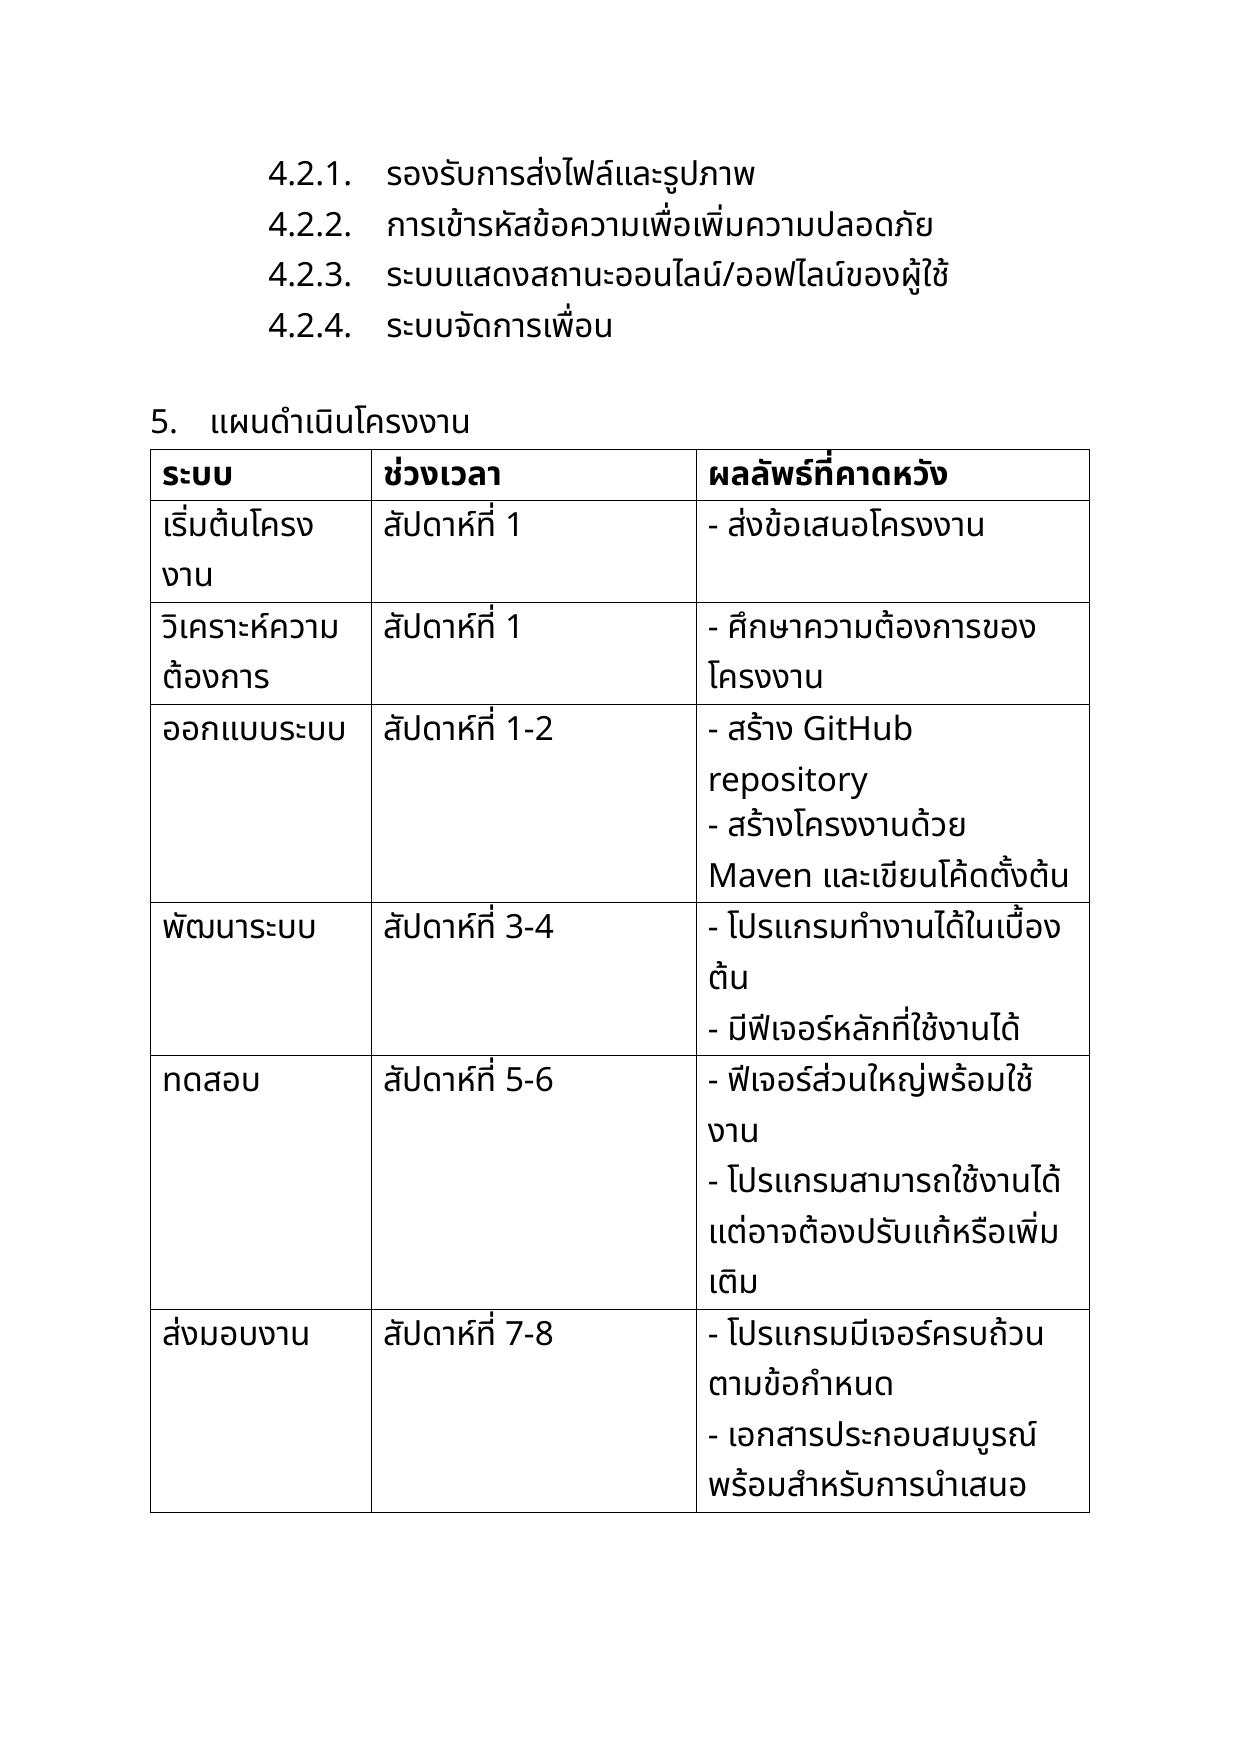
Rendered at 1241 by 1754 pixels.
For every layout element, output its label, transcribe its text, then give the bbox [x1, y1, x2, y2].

table_cell สัปดาห์ที่ 1 [372, 603, 696, 704]
table_cell - สร้าง GitHub repository - สร้างโครงงานด้วย Maven และเขียนโค้ดตั้งต้น [697, 705, 1089, 902]
table_cell เริ่มต้นโครงงาน [151, 501, 371, 602]
table_cell - ฟีเจอร์ส่วนใหญ่พร้อมใช้งาน - โปรแกรมสามารถใช้งานได้ แต่อาจต้องปรับแก้หรือเพิ่มเติม [697, 1056, 1089, 1308]
table_cell สัปดาห์ที่ 5-6 [372, 1056, 696, 1308]
table_cell สัปดาห์ที่ 3-4 [372, 903, 696, 1055]
table_cell - โปรแกรมมีเจอร์ครบถ้วนตามข้อกำหนด - เอกสารประกอบสมบูรณ์ พร้อมสำหรับการนำเสนอ [697, 1310, 1089, 1512]
table_cell - โปรแกรมทำงานได้ในเบื้องต้น - มีฟีเจอร์หลักที่ใช้งานได้ [697, 903, 1089, 1055]
list รองรับการส่งไฟล์และรูปภาพ [268, 150, 1090, 201]
table_cell วิเคราะห์ความต้องการ [151, 603, 371, 704]
table_cell ออกแบบระบบ [151, 705, 371, 902]
table_cell ส่งมอบงาน [151, 1310, 371, 1512]
table_cell สัปดาห์ที่ 1 [372, 501, 696, 602]
table_cell สัปดาห์ที่ 7-8 [372, 1310, 696, 1512]
table_header ช่วงเวลา [372, 450, 696, 500]
table_cell พัฒนาระบบ [151, 903, 371, 1055]
table_cell - ศึกษาความต้องการของโครงงาน [697, 603, 1089, 704]
list แผนดำเนินโครงงาน [150, 398, 1090, 448]
table_cell - ส่งข้อเสนอโครงงาน [697, 501, 1089, 602]
list ระบบจัดการเพื่อน [268, 302, 1090, 352]
table_cell สัปดาห์ที่ 1-2 [372, 705, 696, 902]
table_cell ทดสอบ [151, 1056, 371, 1308]
table_header ผลลัพธ์ที่คาดหวัง [697, 450, 1089, 500]
list การเข้ารหัสข้อความเพื่อเพิ่มความปลอดภัย [268, 201, 1090, 251]
table_header ระบบ [151, 450, 371, 500]
list ระบบแสดงสถานะออนไลน์/ออฟไลน์ของผู้ใช้ [268, 251, 1090, 302]
